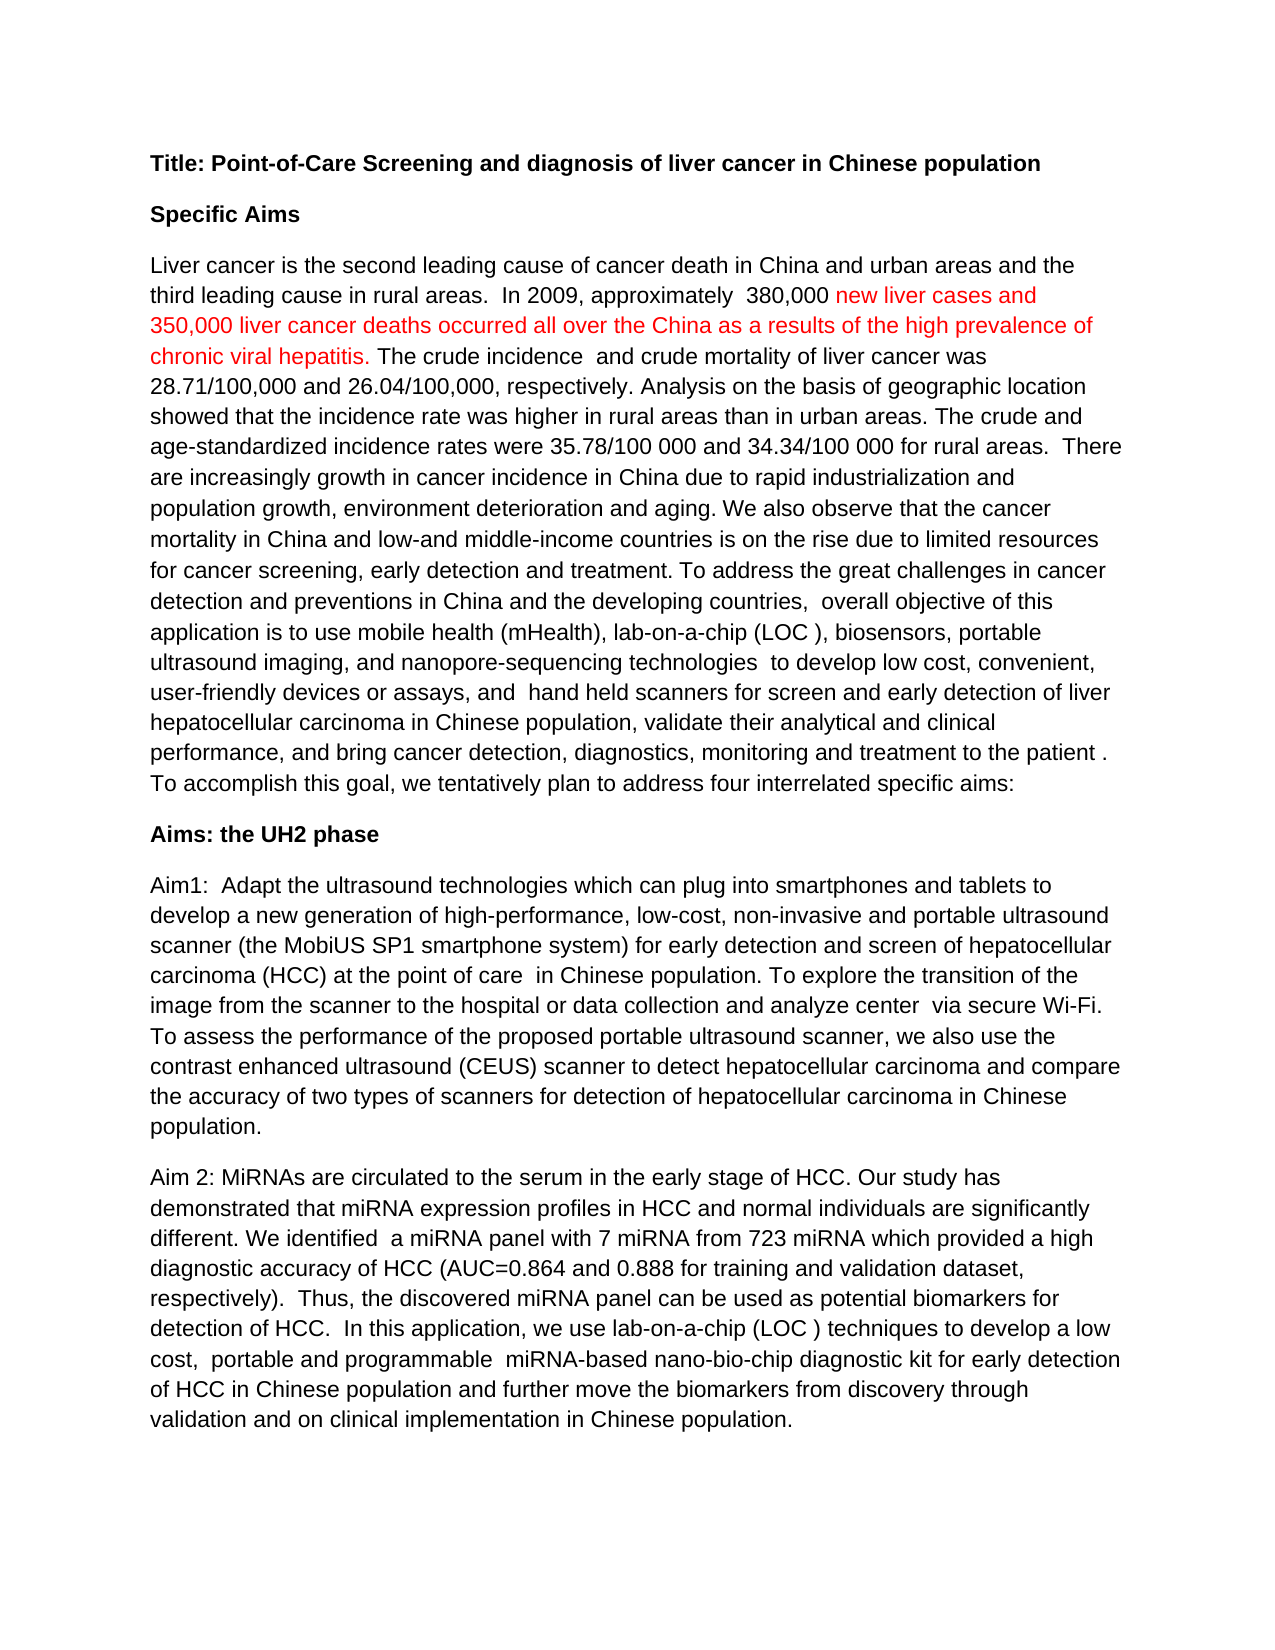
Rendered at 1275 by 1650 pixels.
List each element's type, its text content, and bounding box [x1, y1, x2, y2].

text Aims: the UH2 phase [150, 821, 1125, 847]
text Specific Aims [150, 201, 1125, 227]
text Aim1: Adapt the ultrasound technologies which can plug into smartphones and tablets to develop a new generation of high-performance, low-cost, non-invasive and portable ultrasound scanner (the MobiUS SP1 smartphone system) for early detection and screen of hepatocellular carcinoma (HCC) at the point of care in Chinese population. To explore the transition of the image from the scanner to the hospital or data collection and analyze center via secure Wi-Fi. To assess the performance of the proposed portable ultrasound scanner, we also use the contrast enhanced ultrasound (CEUS) scanner to detect hepatocellular carcinoma and compare the accuracy of two types of scanners for detection of hepatocellular carcinoma in Chinese population. [150, 872, 1125, 1140]
text Aim 2: MiRNAs are circulated to the serum in the early stage of HCC. Our study has demonstrated that miRNA expression profiles in HCC and normal individuals are significantly different. We identified a miRNA panel with 7 miRNA from 723 miRNA which provided a high diagnostic accuracy of HCC (AUC=0.864 and 0.888 for training and validation dataset, respectively). Thus, the discovered miRNA panel can be used as potential biomarkers for detection of HCC. In this application, we use lab-on-a-chip (LOC ) techniques to develop a low cost, portable and programmable miRNA-based nano-bio-chip diagnostic kit for early detection of HCC in Chinese population and further move the biomarkers from discovery through validation and on clinical implementation in Chinese population. [150, 1164, 1125, 1432]
text Title: Point-of-Care Screening and diagnosis of liver cancer in Chinese population [150, 150, 1125, 176]
text Liver cancer is the second leading cause of cancer death in China and urban areas and the third leading cause in rural areas. In 2009, approximately 380,000 new liver cases and 350,000 liver cancer deaths occurred all over the China as a results of the high prevalence of chronic viral hepatitis. The crude incidence and crude mortality of liver cancer was 28.71/100,000 and 26.04/100,000, respectively. Analysis on the basis of geographic location showed that the incidence rate was higher in rural areas than in urban areas. The crude and age-standardized incidence rates were 35.78/100 000 and 34.34/100 000 for rural areas. There are increasingly growth in cancer incidence in China due to rapid industrialization and population growth, environment deterioration and aging. We also observe that the cancer mortality in China and low-and middle-income countries is on the rise due to limited resources for cancer screening, early detection and treatment. To address the great challenges in cancer detection and preventions in China and the developing countries, overall objective of this application is to use mobile health (mHealth), lab-on-a-chip (LOC ), biosensors, portable ultrasound imaging, and nanopore-sequencing technologies to develop low cost, convenient, user-friendly devices or assays, and hand held scanners for screen and early detection of liver hepatocellular carcinoma in Chinese population, validate their analytical and clinical performance, and bring cancer detection, diagnostics, monitoring and treatment to the patient . To accomplish this goal, we tentatively plan to address four interrelated specific aims: [150, 252, 1125, 796]
